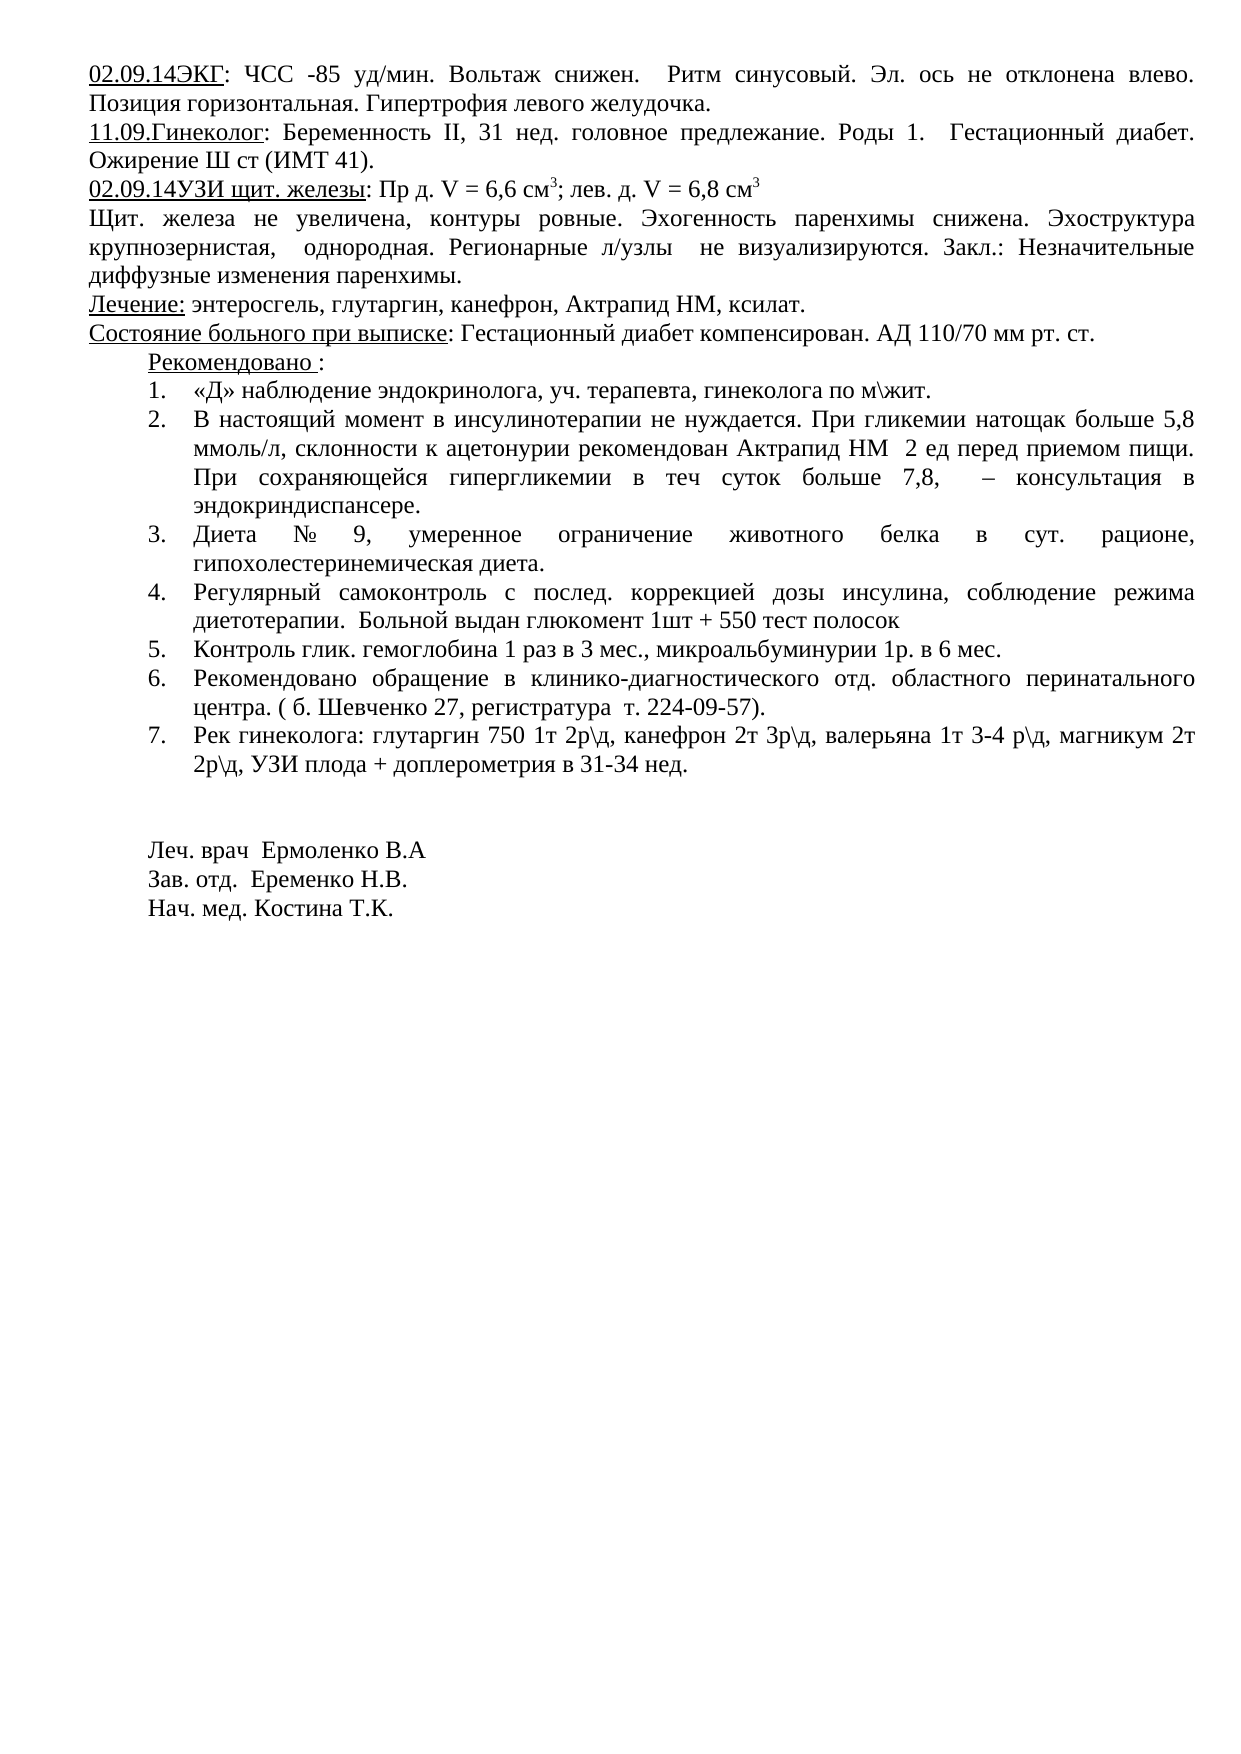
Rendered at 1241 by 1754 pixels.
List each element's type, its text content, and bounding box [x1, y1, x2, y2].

list Рекомендовано обращение в клинико-диагностического отд. областного перинатального центра. ( б. Шевченко 27, регистратура т. 224-09-57). [148, 663, 1196, 720]
text Рекомендовано : [148, 347, 1196, 375]
list Диета № 9, умеренное ограничение животного белка в сут. рационе, гипохолестеринемическая диета. [148, 519, 1196, 577]
list Рек гинеколога: глутаргин 750 1т 2р\д, канефрон 2т 3р\д, валерьяна 1т 3-4 р\д, магникум 2т 2р\д, УЗИ плода + доплерометрия в 31-34 нед. [148, 720, 1196, 778]
text Лечение: энтеросгель, глутаргин, канефрон, Актрапид НМ, ксилат. [89, 289, 1196, 318]
text 02.09.14УЗИ щит. железы: Пр д. V = 6,6 см3; лев. д. V = 6,8 см3 [89, 174, 1196, 203]
text Нач. мед. Костина Т.К. [148, 893, 1196, 922]
text Состояние больного при выписке: Гестационный диабет компенсирован. АД 110/70 мм рт. ст. [89, 318, 1196, 347]
list Регулярный самоконтроль с послед. коррекцией дозы инсулина, соблюдение режима диетотерапии. Больной выдан глюкомент 1шт + 550 тест полосок [148, 577, 1196, 634]
text Зав. отд. Еременко Н.В. [148, 864, 1196, 893]
list В настоящий момент в инсулинотерапии не нуждается. При гликемии натощак больше 5,8 ммоль/л, склонности к ацетонурии рекомендован Актрапид НМ 2 ед перед приемом пищи. При сохраняющейся гипергликемии в теч суток больше 7,8, – консультация в эндокриндиспансере. [148, 404, 1196, 519]
text 02.09.14ЭКГ: ЧСС -85 уд/мин. Вольтаж снижен. Ритм синусовый. Эл. ось не отклонена влево. Позиция горизонтальная. Гипертрофия левого желудочка. [89, 59, 1196, 117]
text Щит. железа не увеличена, контуры ровные. Эхогенность паренхимы снижена. Эхоструктура крупнозернистая, однородная. Регионарные л/узлы не визуализируются. Закл.: Незначительные диффузные изменения паренхимы. [89, 203, 1196, 289]
text 11.09.Гинеколог: Беременность II, 31 нед. головное предлежание. Роды 1. Гестационный диабет. Ожирение Ш ст (ИМТ 41). [89, 117, 1196, 174]
list «Д» наблюдение эндокринолога, уч. терапевта, гинеколога по м\жит. [148, 375, 1196, 404]
list Контроль глик. гемоглобина 1 раз в 3 мес., микроальбуминурии 1р. в 6 мес. [148, 634, 1196, 663]
subtitle Леч. врач Ермоленко В.А [148, 835, 1196, 864]
